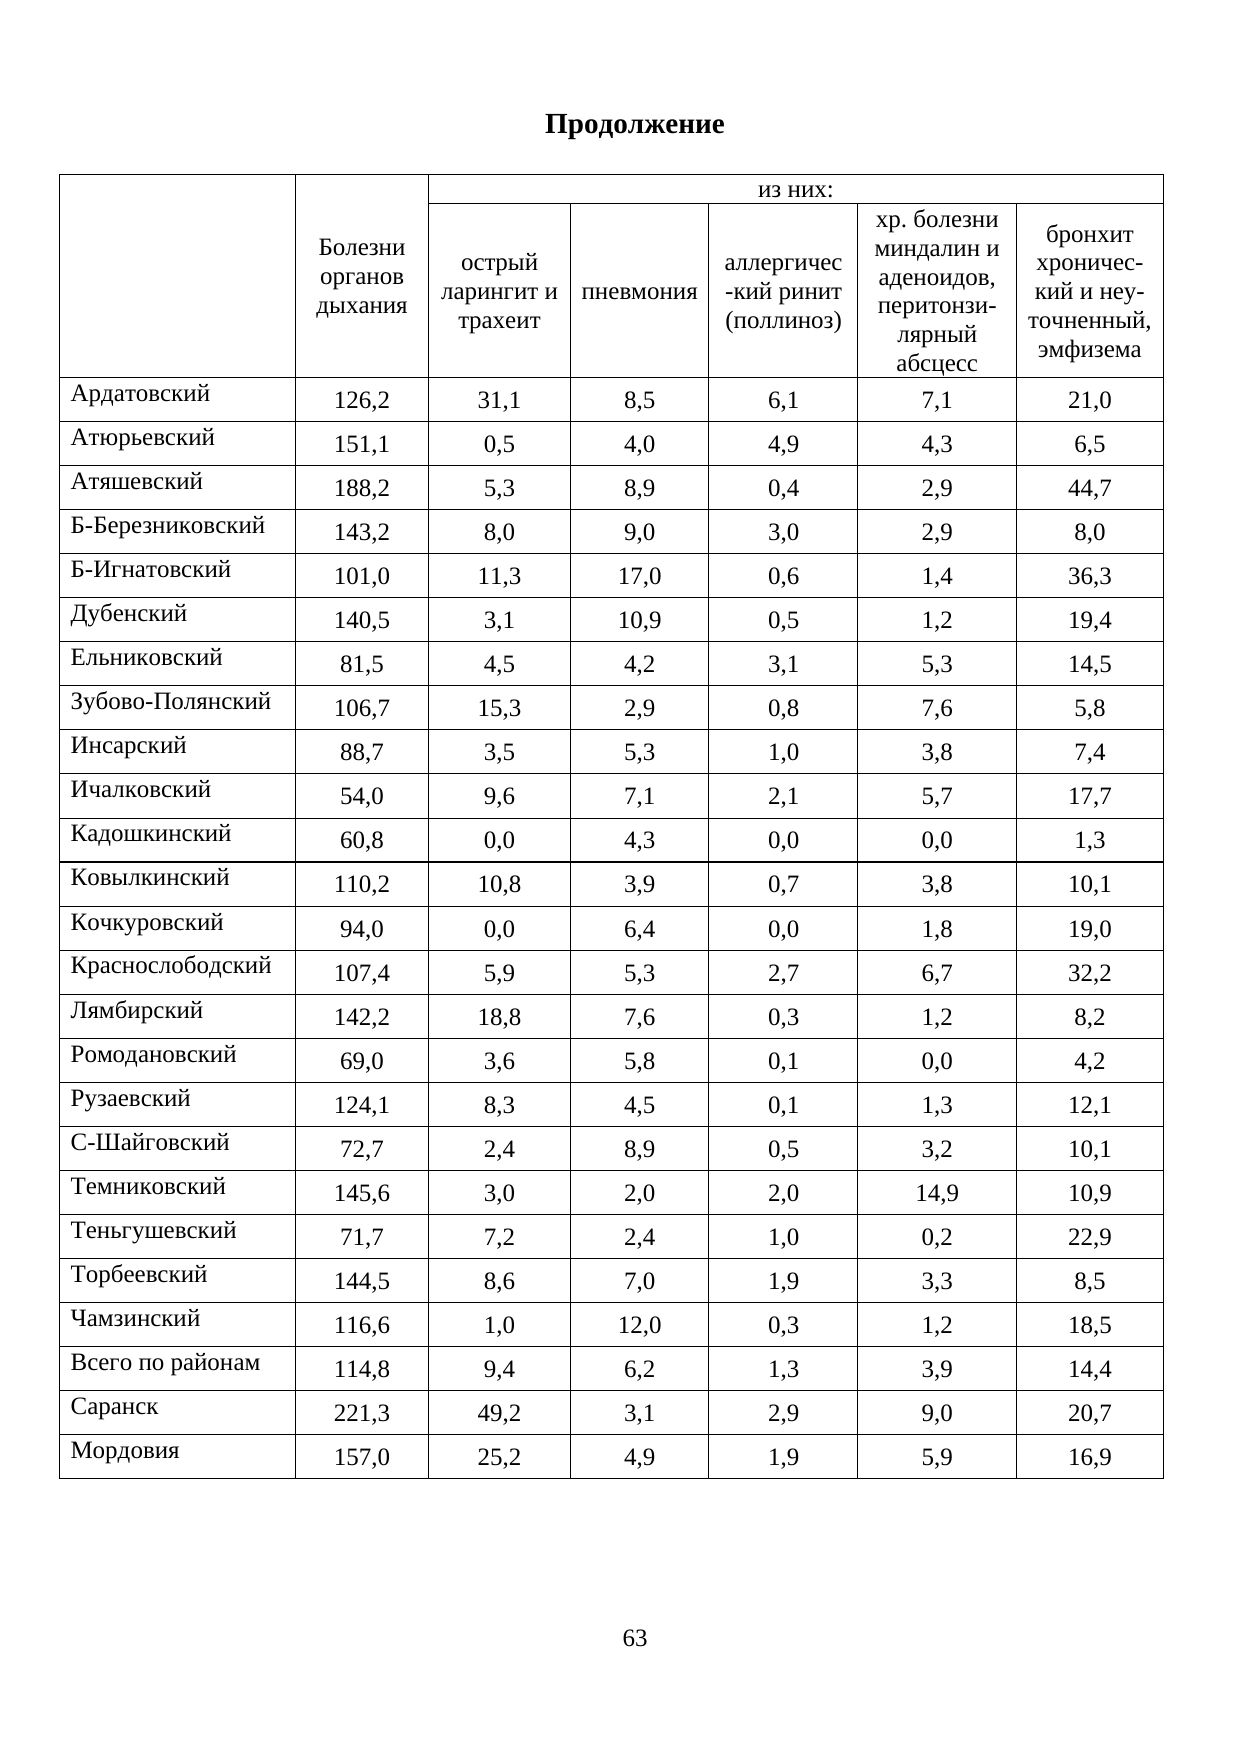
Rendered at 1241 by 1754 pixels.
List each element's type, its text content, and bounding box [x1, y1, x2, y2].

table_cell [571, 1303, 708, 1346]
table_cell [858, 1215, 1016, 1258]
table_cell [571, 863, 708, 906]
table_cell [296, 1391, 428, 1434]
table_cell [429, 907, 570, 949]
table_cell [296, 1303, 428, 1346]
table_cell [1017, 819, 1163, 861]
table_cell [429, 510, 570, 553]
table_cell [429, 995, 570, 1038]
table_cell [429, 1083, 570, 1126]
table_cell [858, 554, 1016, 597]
text Продолжение [89, 106, 1181, 140]
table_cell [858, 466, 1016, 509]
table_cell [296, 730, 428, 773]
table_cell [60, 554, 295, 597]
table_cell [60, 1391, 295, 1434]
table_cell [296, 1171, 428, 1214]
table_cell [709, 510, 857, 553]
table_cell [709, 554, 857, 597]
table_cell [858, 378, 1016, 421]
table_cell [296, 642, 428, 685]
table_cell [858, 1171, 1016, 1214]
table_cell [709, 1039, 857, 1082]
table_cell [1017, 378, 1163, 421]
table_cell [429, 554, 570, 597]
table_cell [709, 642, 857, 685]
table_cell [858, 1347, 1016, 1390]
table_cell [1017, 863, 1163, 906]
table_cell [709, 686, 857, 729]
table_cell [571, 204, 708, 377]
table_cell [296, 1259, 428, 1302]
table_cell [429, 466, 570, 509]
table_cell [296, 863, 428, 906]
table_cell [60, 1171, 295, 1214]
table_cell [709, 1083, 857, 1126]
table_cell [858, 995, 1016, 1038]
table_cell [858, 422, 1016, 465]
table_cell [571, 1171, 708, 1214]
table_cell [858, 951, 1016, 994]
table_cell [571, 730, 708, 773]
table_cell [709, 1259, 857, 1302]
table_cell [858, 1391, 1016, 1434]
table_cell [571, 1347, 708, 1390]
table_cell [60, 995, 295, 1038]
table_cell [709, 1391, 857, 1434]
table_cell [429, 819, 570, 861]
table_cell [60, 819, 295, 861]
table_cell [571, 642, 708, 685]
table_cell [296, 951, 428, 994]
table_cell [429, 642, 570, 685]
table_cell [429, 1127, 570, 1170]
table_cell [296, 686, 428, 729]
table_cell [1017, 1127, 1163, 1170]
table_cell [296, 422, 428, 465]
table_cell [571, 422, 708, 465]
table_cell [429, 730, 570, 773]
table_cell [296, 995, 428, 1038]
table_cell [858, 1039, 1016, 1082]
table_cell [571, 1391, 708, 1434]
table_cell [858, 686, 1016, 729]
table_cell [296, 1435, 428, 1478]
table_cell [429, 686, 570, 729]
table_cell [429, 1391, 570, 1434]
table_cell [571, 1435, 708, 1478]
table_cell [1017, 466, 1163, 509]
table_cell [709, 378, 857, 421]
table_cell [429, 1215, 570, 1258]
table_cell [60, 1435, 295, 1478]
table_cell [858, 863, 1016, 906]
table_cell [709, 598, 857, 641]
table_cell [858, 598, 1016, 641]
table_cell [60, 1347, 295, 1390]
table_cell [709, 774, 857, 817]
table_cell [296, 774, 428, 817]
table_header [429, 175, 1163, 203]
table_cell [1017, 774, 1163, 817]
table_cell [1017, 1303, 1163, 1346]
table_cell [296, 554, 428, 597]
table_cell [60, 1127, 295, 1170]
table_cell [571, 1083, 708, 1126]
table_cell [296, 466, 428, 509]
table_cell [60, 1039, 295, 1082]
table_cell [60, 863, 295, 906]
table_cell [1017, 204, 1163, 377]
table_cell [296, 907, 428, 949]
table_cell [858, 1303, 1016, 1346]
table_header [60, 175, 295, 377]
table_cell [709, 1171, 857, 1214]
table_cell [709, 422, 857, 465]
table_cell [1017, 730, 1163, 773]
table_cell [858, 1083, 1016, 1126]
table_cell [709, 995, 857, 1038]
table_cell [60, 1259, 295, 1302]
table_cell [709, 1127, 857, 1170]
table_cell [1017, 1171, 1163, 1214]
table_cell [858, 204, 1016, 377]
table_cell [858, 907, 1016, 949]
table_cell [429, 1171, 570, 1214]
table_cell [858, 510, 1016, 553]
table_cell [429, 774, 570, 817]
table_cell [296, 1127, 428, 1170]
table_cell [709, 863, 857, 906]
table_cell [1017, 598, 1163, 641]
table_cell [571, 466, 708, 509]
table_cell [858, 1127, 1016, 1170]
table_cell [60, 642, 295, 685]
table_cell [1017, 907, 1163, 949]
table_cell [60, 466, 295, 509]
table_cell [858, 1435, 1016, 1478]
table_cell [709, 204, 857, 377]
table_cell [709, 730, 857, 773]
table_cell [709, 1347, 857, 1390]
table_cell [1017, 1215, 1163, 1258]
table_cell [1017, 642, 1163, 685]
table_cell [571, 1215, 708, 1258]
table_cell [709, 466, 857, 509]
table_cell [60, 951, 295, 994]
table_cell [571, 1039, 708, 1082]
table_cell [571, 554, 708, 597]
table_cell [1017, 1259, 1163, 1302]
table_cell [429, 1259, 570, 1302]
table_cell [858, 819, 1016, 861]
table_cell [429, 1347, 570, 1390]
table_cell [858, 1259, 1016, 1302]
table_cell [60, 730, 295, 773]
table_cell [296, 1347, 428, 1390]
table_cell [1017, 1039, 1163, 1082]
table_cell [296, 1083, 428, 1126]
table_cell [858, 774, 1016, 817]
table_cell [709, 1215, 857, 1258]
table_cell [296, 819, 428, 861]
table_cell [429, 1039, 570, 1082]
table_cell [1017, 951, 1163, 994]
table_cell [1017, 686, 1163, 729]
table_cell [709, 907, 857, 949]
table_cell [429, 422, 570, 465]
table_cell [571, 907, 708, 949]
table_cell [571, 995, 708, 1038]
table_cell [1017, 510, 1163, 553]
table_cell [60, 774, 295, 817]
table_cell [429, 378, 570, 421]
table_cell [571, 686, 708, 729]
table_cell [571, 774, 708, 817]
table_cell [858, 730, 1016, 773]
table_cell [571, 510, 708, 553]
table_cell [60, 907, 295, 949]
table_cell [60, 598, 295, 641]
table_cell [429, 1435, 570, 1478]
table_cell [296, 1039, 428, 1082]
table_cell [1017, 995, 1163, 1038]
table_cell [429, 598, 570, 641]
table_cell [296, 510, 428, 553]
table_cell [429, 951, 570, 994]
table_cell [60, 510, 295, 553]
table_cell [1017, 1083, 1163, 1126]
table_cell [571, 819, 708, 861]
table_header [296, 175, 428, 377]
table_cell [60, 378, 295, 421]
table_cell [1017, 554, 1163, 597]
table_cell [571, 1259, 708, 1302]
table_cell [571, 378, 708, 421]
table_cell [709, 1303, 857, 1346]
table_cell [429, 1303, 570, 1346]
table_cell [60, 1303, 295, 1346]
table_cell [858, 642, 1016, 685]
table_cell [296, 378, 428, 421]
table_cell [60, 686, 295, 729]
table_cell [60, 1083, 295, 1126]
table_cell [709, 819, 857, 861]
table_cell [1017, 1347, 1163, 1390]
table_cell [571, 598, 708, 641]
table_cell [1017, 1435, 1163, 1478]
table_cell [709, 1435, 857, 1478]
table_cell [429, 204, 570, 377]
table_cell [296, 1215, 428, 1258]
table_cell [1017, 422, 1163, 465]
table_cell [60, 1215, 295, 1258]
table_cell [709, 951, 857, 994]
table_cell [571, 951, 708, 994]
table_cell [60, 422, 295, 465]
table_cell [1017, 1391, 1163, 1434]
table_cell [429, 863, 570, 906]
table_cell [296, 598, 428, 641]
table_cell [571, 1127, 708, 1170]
